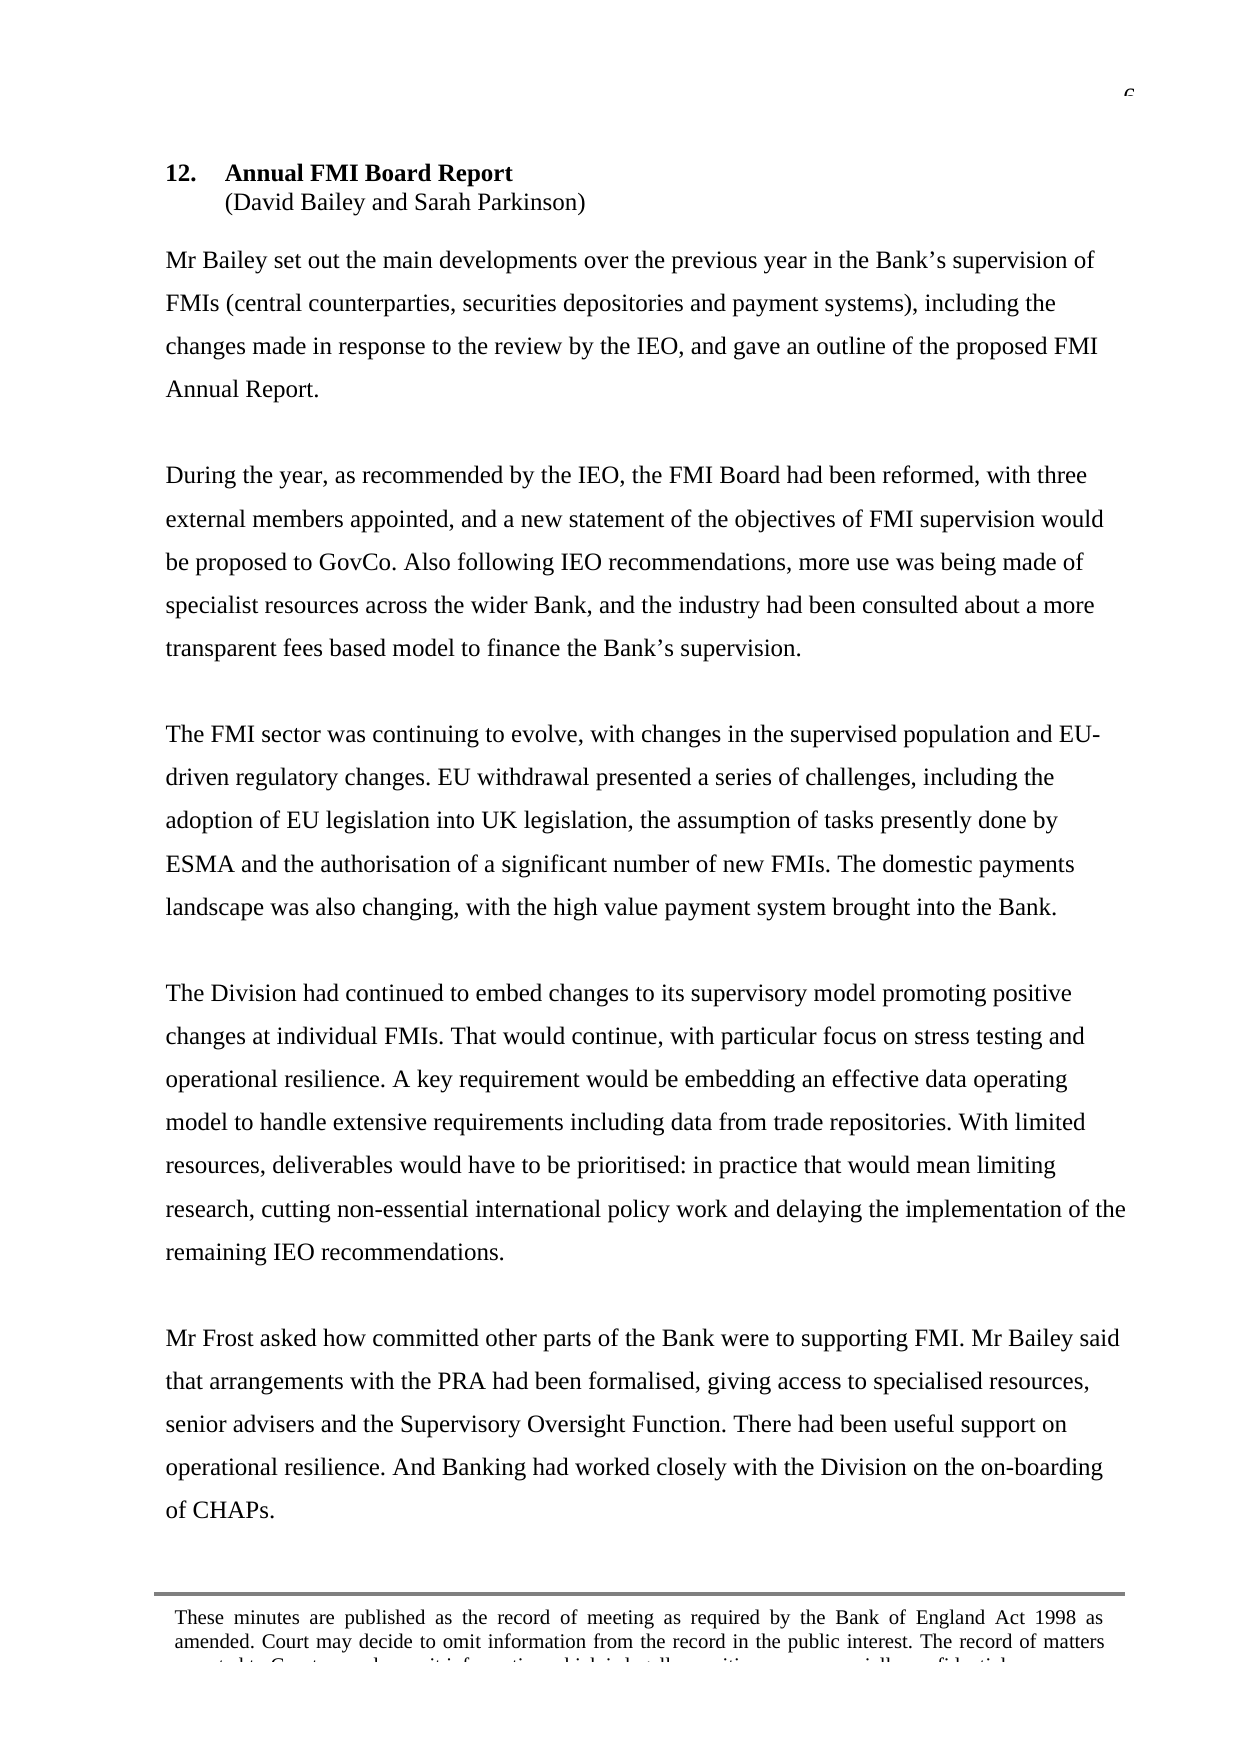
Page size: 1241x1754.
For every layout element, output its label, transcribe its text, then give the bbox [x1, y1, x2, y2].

text (David Bailey and Sarah Parkinson) [224, 188, 1140, 216]
text The FMI sector was continuing to evolve, with changes in the supervised population and EU- driven regulatory changes. EU withdrawal presented a series of challenges, including the adoption of EU legislation into UK legislation, the assumption of tasks presently done by ESMA and the authorisation of a significant number of new FMIs. The domestic payments landscape was also changing, with the high value payment system brought into the Bank. [165, 719, 1102, 921]
subtitle Annual FMI Board Report [165, 159, 1140, 188]
text Mr Bailey set out the main developments over the previous year in the Bank’s supervision of FMIs (central counterparties, securities depositories and payment systems), including the changes made in response to the review by the IEO, and gave an outline of the proposed FMI Annual Report. [165, 245, 1100, 403]
text The Division had continued to embed changes to its supervisory model promoting positive changes at individual FMIs. That would continue, with particular focus on stress testing and operational resilience. A key requirement would be embedding an effective data operating model to handle extensive requirements including data from trade repositories. With limited resources, deliverables would have to be prioritised: in practice that would mean limiting research, cutting non-essential international policy work and delaying the implementation of the remaining IEO recommendations. [165, 978, 1128, 1266]
text During the year, as recommended by the IEO, the FMI Board had been reformed, with three external members appointed, and a new statement of the objectives of FMI supervision would be proposed to GovCo. Also following IEO recommendations, more use was being made of specialist resources across the wider Bank, and the industry had been consulted about a more transparent fees based model to finance the Bank’s supervision. [165, 461, 1106, 662]
text Mr Frost asked how committed other parts of the Bank were to supporting FMI. Mr Bailey said that arrangements with the PRA had been formalised, giving access to specialised resources, senior advisers and the Supervisory Oversight Function. There had been useful support on operational resilience. And Banking had worked closely with the Division on the on-boarding of CHAPs. [165, 1323, 1124, 1524]
